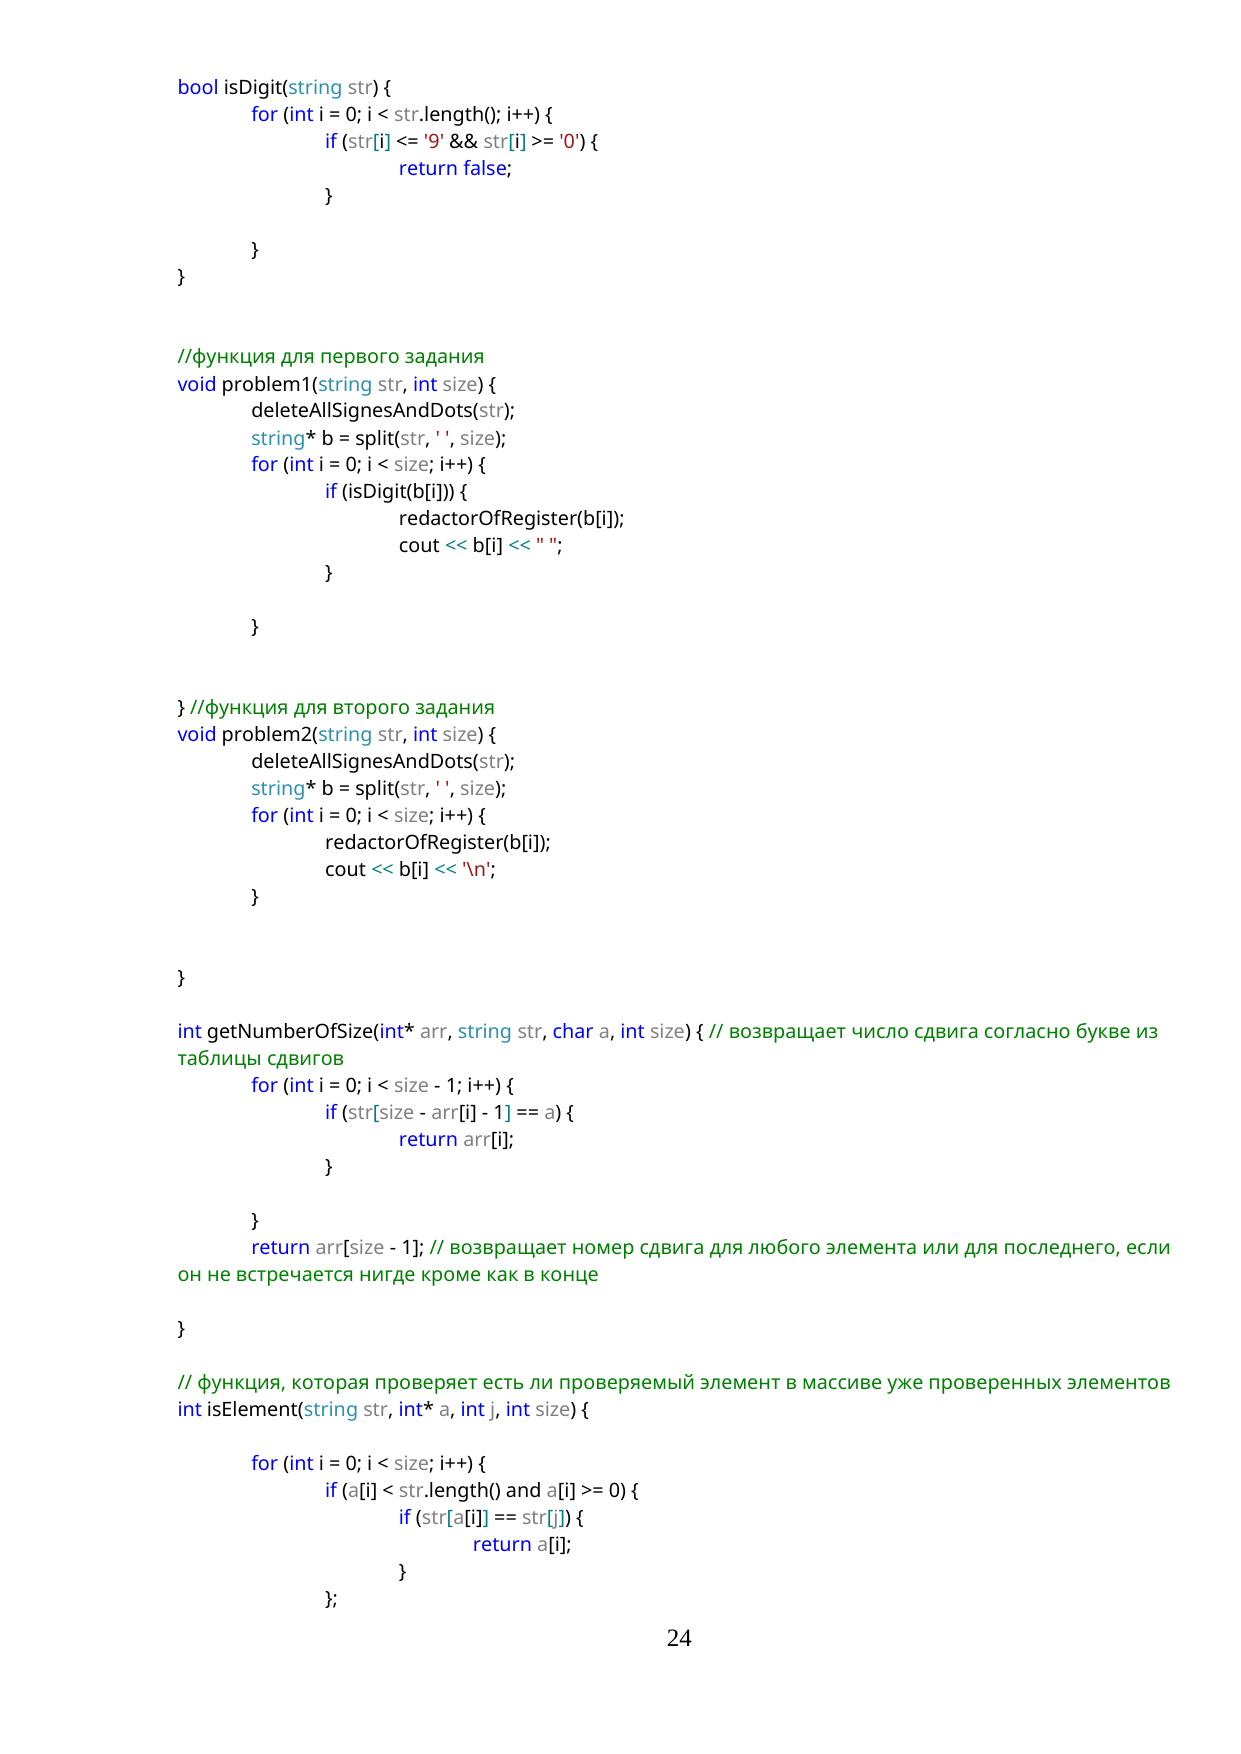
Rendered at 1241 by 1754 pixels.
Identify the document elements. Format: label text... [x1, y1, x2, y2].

text if (str[size - arr[i] - 1] == a) { [177, 1098, 1181, 1125]
text } [177, 559, 1181, 586]
text void problem1(string str, int size) { [177, 370, 1181, 397]
text for (int i = 0; i < size; i++) { [177, 1449, 1181, 1476]
text deleteAllSignesAndDots(str); [177, 397, 1181, 424]
text redactorOfRegister(b[i]); [177, 505, 1181, 532]
text return arr[i]; [177, 1125, 1181, 1152]
text redactorOfRegister(b[i]); [177, 828, 1181, 855]
text } [177, 181, 1181, 208]
text for (int i = 0; i < size; i++) { [177, 801, 1181, 828]
text void problem2(string str, int size) { [177, 721, 1181, 747]
text cout << b[i] << '\n'; [177, 855, 1181, 882]
text for (int i = 0; i < size; i++) { [177, 451, 1181, 478]
text } [177, 262, 1181, 289]
text } [177, 1152, 1181, 1179]
text if (a[i] < str.length() and a[i] >= 0) { [177, 1476, 1181, 1503]
text if (isDigit(b[i])) { [177, 478, 1181, 505]
text } //функция для второго задания [177, 693, 1181, 721]
text if (str[i] <= '9' && str[i] >= '0') { [177, 127, 1181, 154]
text } [177, 1557, 1181, 1584]
text return arr[size - 1]; // возвращает номер сдвига для любого элемента или для последнего, если он не встречается нигде кроме как в конце [177, 1233, 1181, 1287]
text int getNumberOfSize(int* arr, string str, char a, int size) { // возвращает число сдвига согласно букве из таблицы сдвигов [177, 1017, 1181, 1071]
text deleteAllSignesAndDots(str); [177, 747, 1181, 774]
text for (int i = 0; i < size - 1; i++) { [177, 1071, 1181, 1098]
text } [177, 1206, 1181, 1233]
text // функция, которая проверяет есть ли проверяемый элемент в массиве уже проверенных элементов [177, 1368, 1181, 1395]
text } [177, 1314, 1181, 1341]
text return a[i]; [177, 1530, 1181, 1557]
text } [177, 963, 1181, 990]
text bool isDigit(string str) { [177, 73, 1181, 100]
text return false; [177, 154, 1181, 181]
text string* b = split(str, ' ', size); [177, 424, 1181, 451]
text if (str[a[i]] == str[j]) { [177, 1503, 1181, 1530]
text }; [177, 1584, 1181, 1611]
text } [177, 613, 1181, 639]
text for (int i = 0; i < str.length(); i++) { [177, 100, 1181, 127]
text int isElement(string str, int* a, int j, int size) { [177, 1395, 1181, 1422]
text } [177, 235, 1181, 262]
text string* b = split(str, ' ', size); [177, 774, 1181, 801]
text } [177, 882, 1181, 909]
text cout << b[i] << " "; [177, 532, 1181, 559]
text //функция для первого задания [177, 343, 1181, 370]
